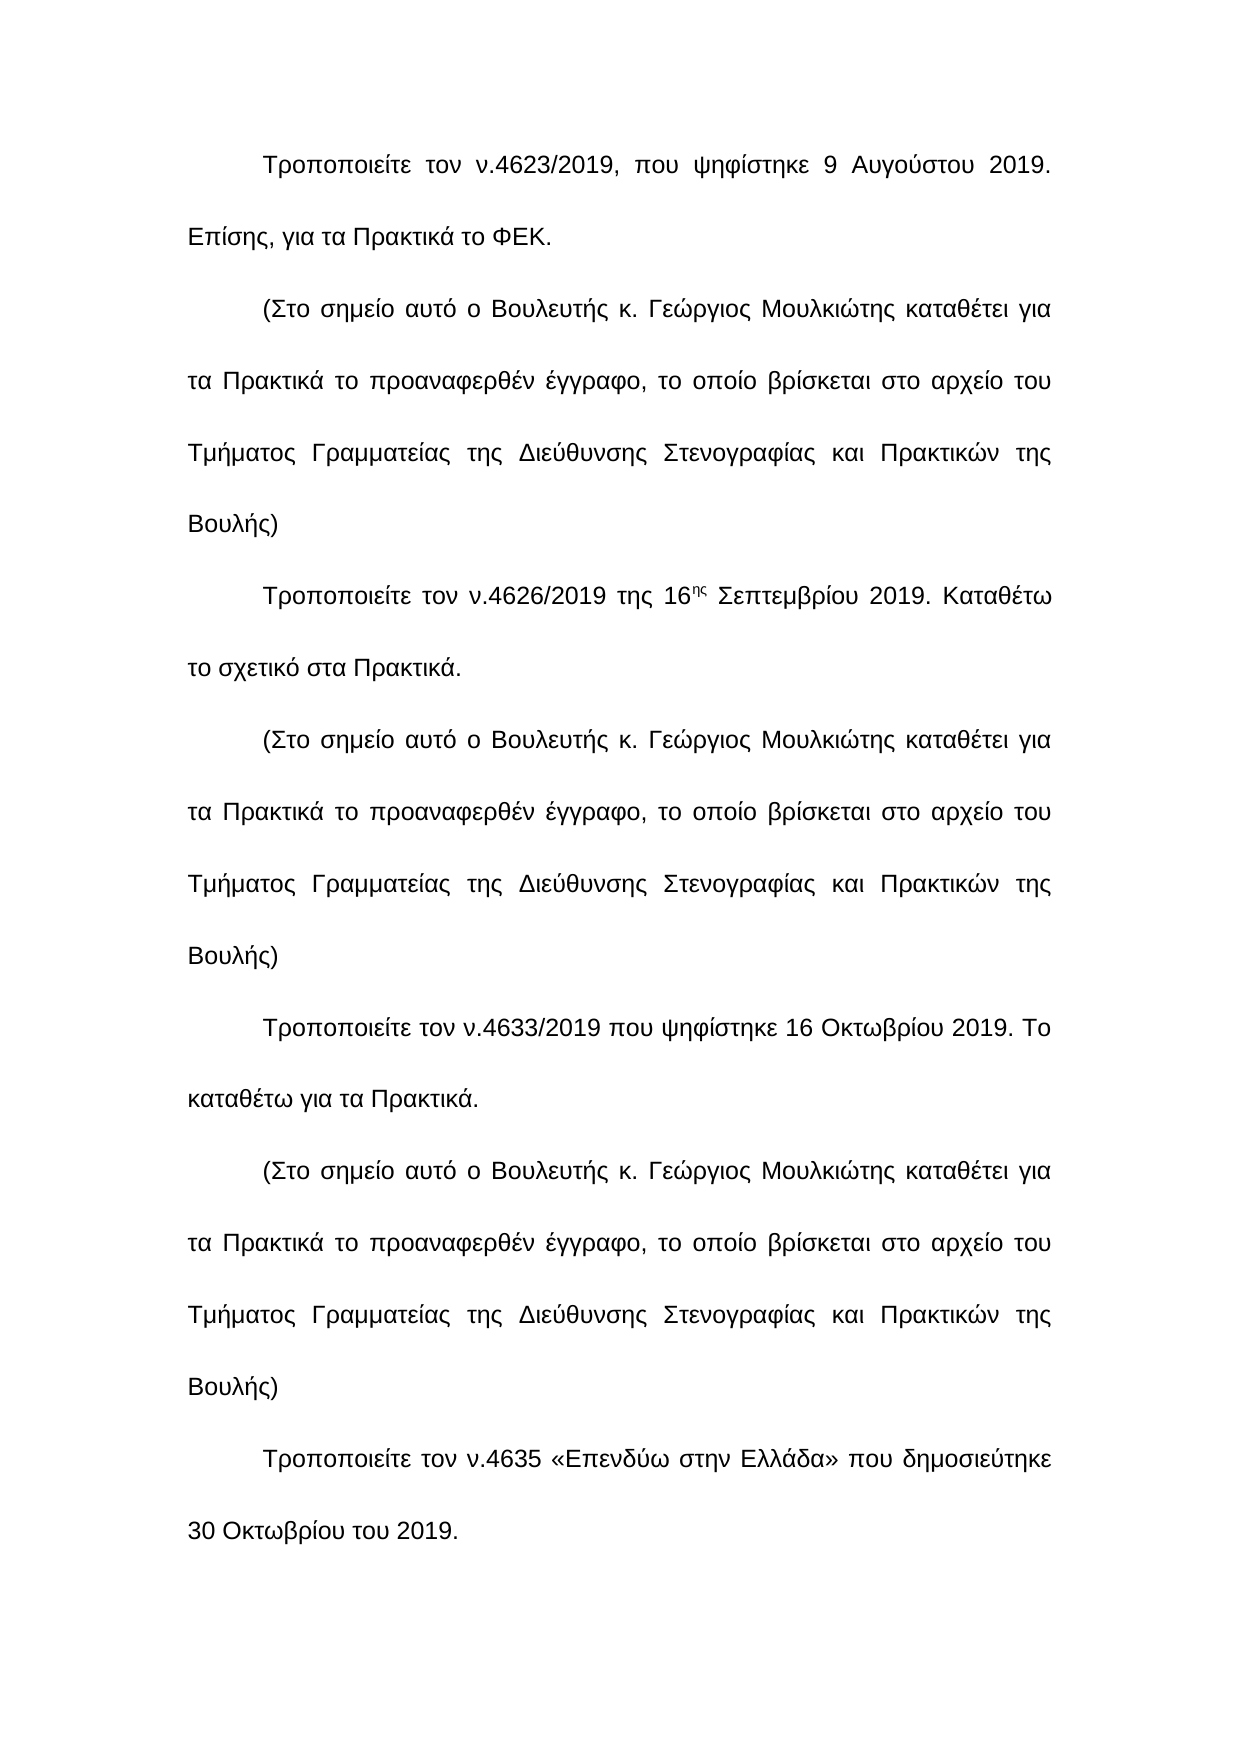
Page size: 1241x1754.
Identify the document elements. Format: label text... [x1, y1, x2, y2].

text Τροποποιείτε τον ν.4633/2019 που ψηφίστηκε 16 Οκτωβρίου 2019. Το καταθέτω για τα Πρακτικά. [187, 1012, 1053, 1113]
text Τροποποιείτε τον ν.4626/2019 της 16ης Σεπτεμβρίου 2019. Καταθέτω το σχετικό στα Πρακτικά. [187, 581, 1053, 682]
text Τροποποιείτε τον ν.4635 «Επενδύω στην Ελλάδα» που δημοσιεύτηκε 30 Οκτωβρίου του 2019. [187, 1444, 1053, 1544]
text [187, 1156, 1053, 1401]
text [187, 294, 1053, 538]
text Τροποποιείτε τον ν.4623/2019, που ψηφίστηκε 9 Αυγούστου 2019. Επίσης, για τα Πρακτικά το ΦΕΚ. [187, 150, 1053, 251]
